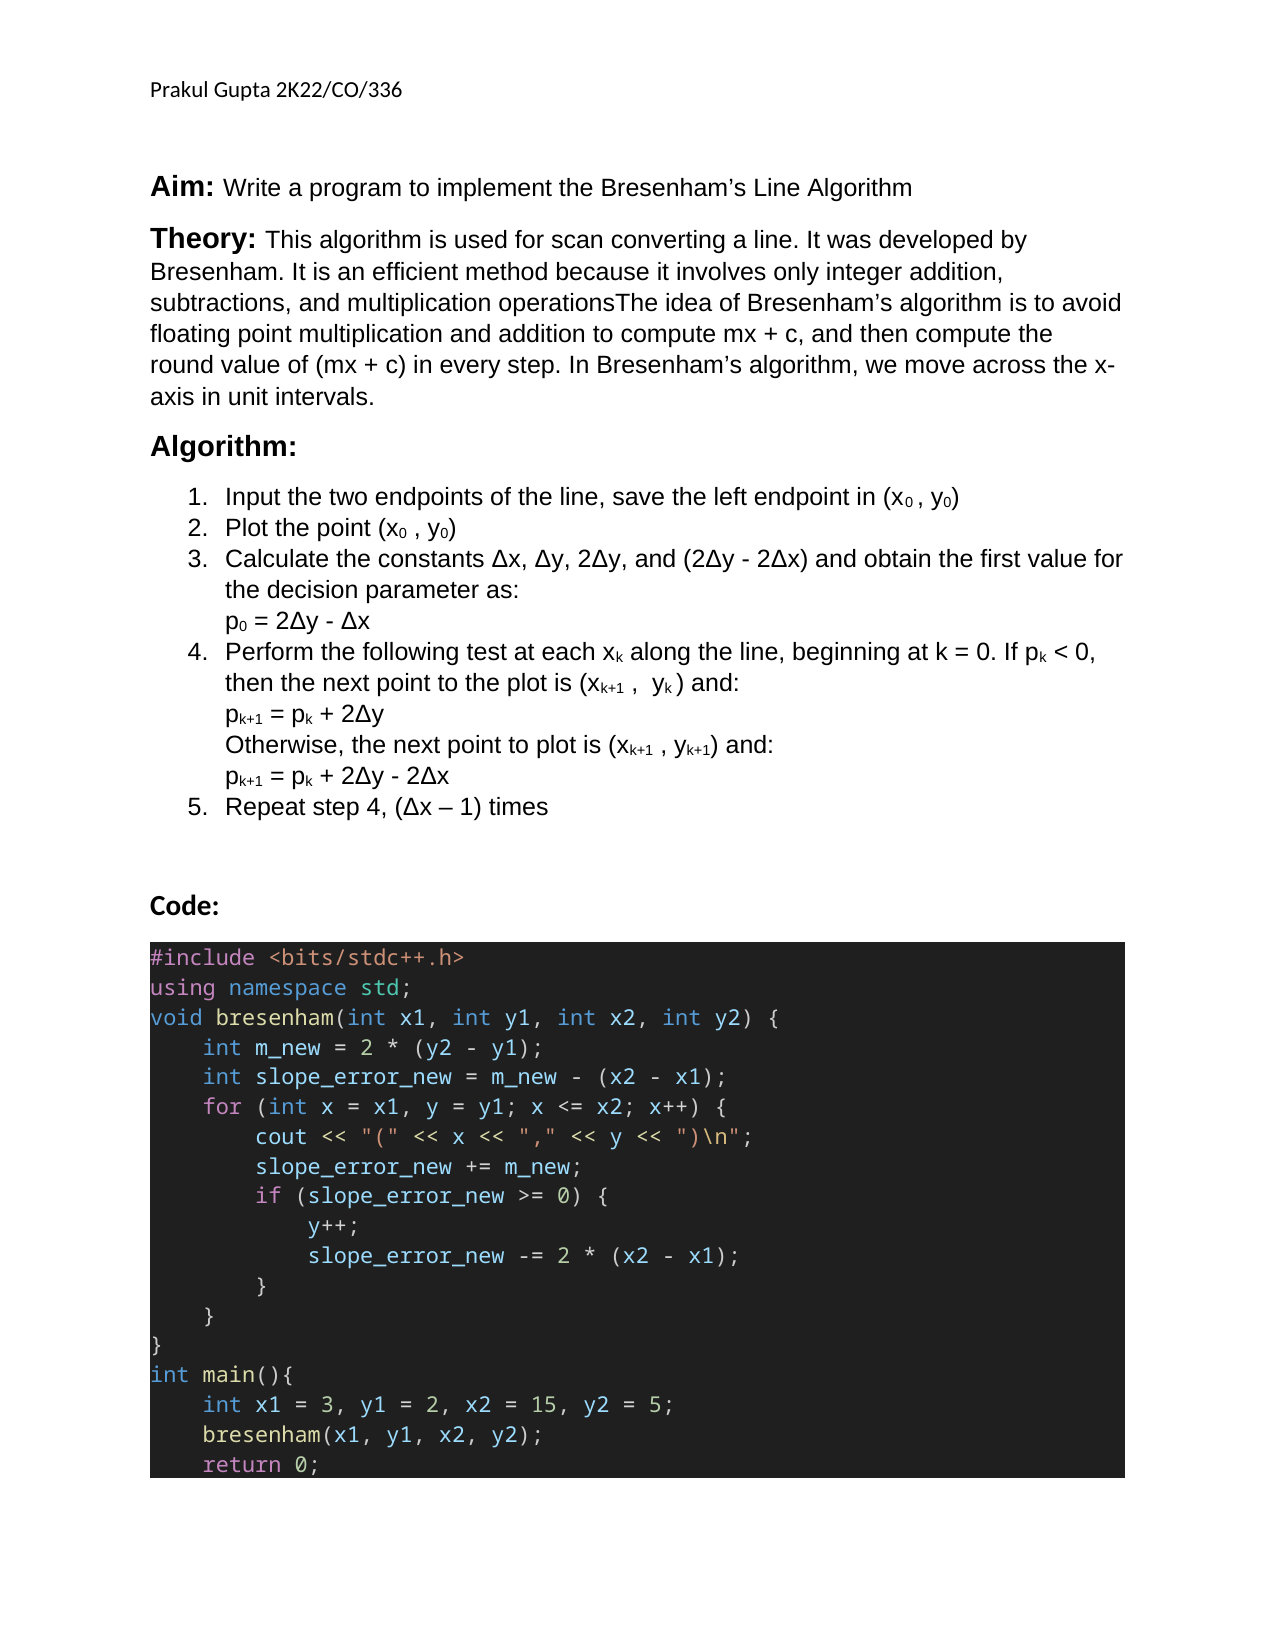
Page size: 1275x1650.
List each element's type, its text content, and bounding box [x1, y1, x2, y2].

text y++; [150, 1210, 1125, 1240]
text #include <bits/stdc++.h> [150, 942, 1125, 972]
text } [150, 1329, 1125, 1359]
text Aim: Write a program to implement the Bresenham’s Line Algorithm [150, 169, 1125, 202]
text int x1 = 3, y1 = 2, x2 = 15, y2 = 5; [150, 1389, 1125, 1419]
text bresenham(x1, y1, x2, y2); [150, 1419, 1125, 1448]
text using namespace std; [150, 972, 1125, 1002]
text cout << "(" << x << "," << y << ")\n"; [150, 1121, 1125, 1151]
text int m_new = 2 * (y2 - y1); [150, 1031, 1125, 1061]
list Repeat step 4, (Δx – 1) times [187, 792, 1125, 821]
text Algorithm: [150, 429, 1125, 463]
text Theory: This algorithm is used for scan converting a line. It was developed by Bresenham. It is an efficient method because it involves only integer addition, subtractions, and multiplication operationsThe idea of Bresenham’s algorithm is to avoid floating point multiplication and addition to compute mx + c, and then compute the round value of (mx + c) in every step. In Bresenham’s algorithm, we move across the x-axis in unit intervals. [150, 221, 1125, 410]
text slope_error_new -= 2 * (x2 - x1); [150, 1240, 1125, 1270]
text return 0; [150, 1448, 1125, 1478]
text for (int x = x1, y = y1; x <= x2; x++) { [150, 1091, 1125, 1121]
text int main(){ [150, 1359, 1125, 1389]
text void bresenham(int x1, int y1, int x2, int y2) { [150, 1002, 1125, 1031]
text int slope_error_new = m_new - (x2 - x1); [150, 1061, 1125, 1091]
text slope_error_new += m_new; [150, 1151, 1125, 1180]
list Calculate the constants Δx, Δy, 2Δy, and (2Δy - 2Δx) and obtain the first value for the decision parameter as: p0 = 2Δy - Δx [187, 544, 1125, 635]
text } [150, 1270, 1125, 1299]
list Perform the following test at each xk along the line, beginning at k = 0. If pk < 0, then the next point to the plot is (xk+1 , yk ) and: pk+1 = pk + 2Δy Otherwise, the next point to plot is (xk+1 , yk+1) and: pk+1 = pk + 2Δy - 2Δx [187, 637, 1125, 790]
text } [150, 1299, 1125, 1329]
text if (slope_error_new >= 0) { [150, 1180, 1125, 1210]
list Input the two endpoints of the line, save the left endpoint in (x0 , y0) [187, 482, 1125, 511]
text Code: [150, 887, 1125, 923]
list Plot the point (x0 , y0) [187, 513, 1125, 542]
